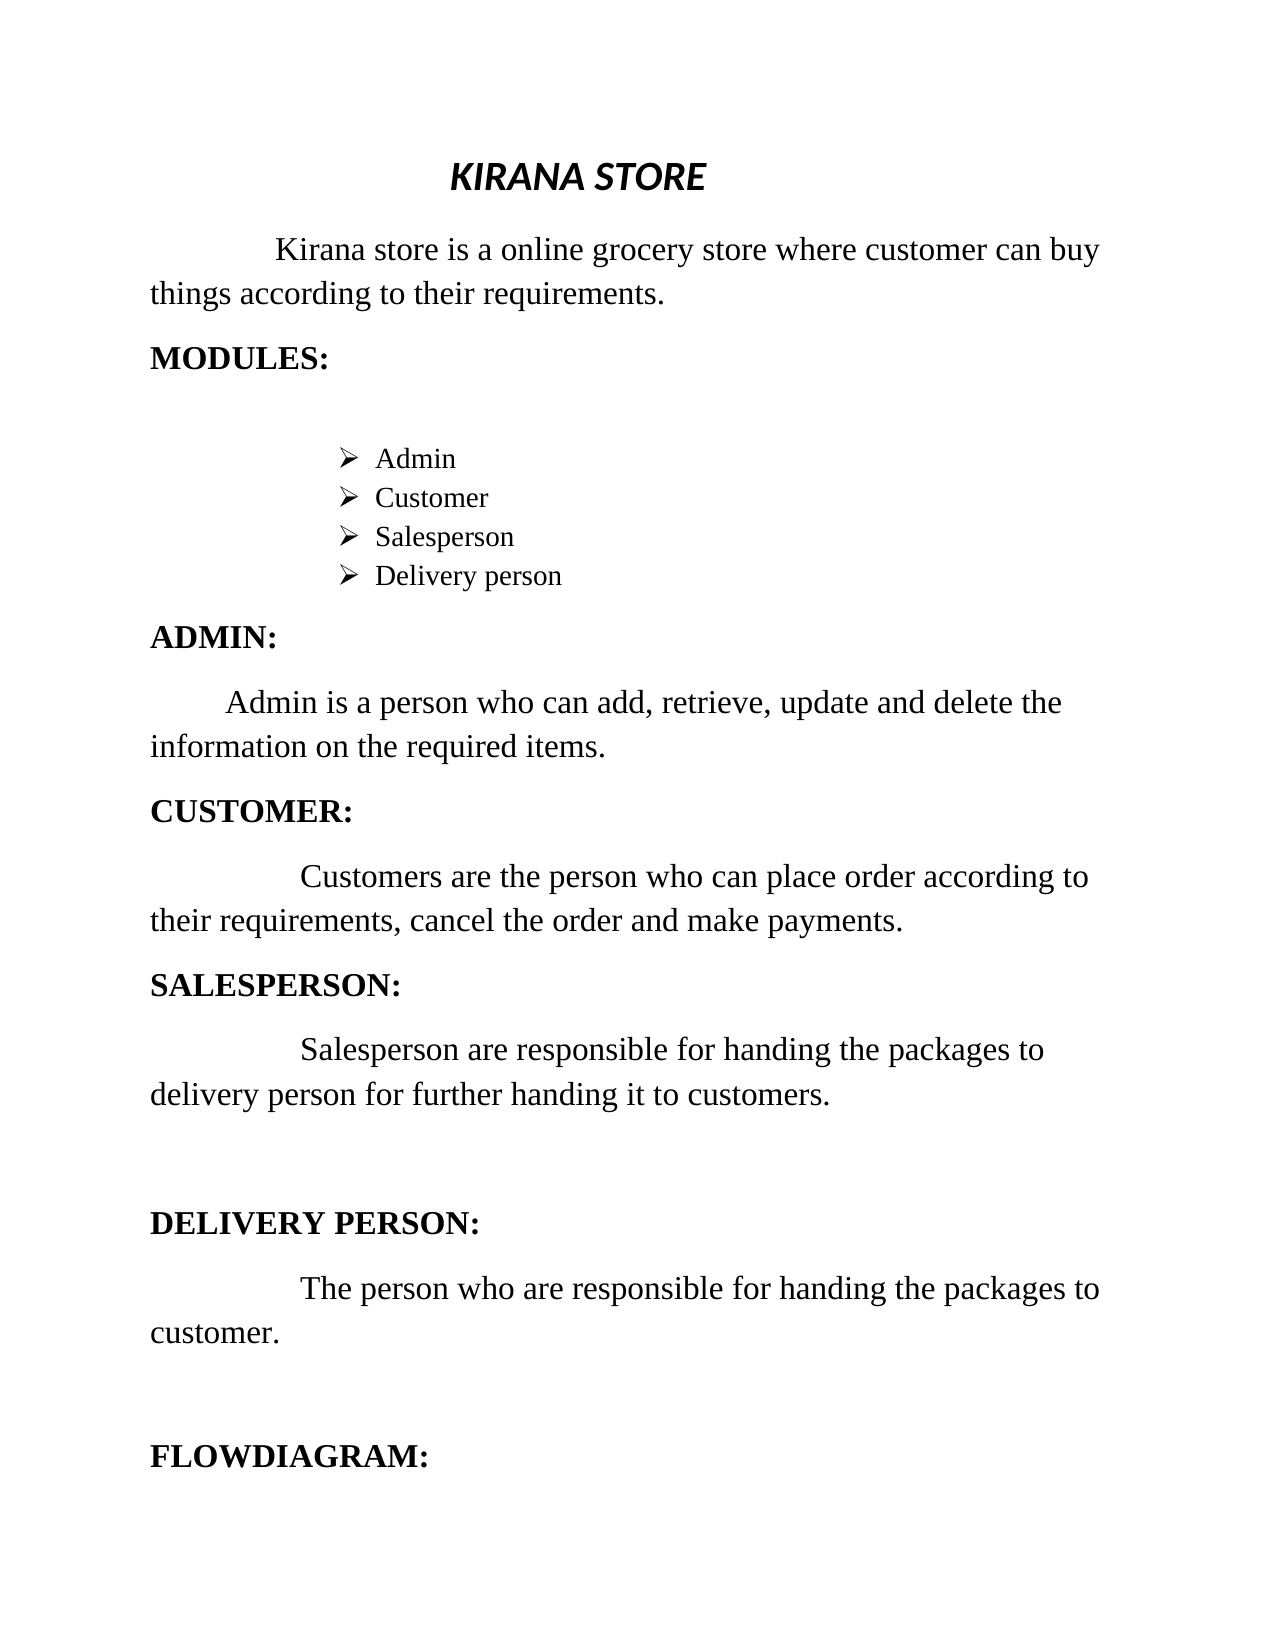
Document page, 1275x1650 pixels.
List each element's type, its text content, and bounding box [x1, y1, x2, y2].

list Delivery person [337, 558, 1125, 591]
text Salesperson are responsible for handing the packages to delivery person for further handing it to customers. [150, 1030, 1125, 1112]
text ADMIN: [150, 617, 1125, 655]
text FLOWDIAGRAM: [150, 1437, 1125, 1475]
text CUSTOMER: [150, 791, 1125, 829]
text Kirana store is a online grocery store where customer can buy things according to their requirements. [150, 229, 1125, 312]
list Customer [337, 480, 1125, 514]
text SALESPERSON: [150, 965, 1125, 1003]
text The person who are responsible for handing the packages to customer. [150, 1268, 1125, 1351]
text Admin is a person who can add, retrieve, update and delete the information on the required items. [150, 682, 1125, 764]
text MODULES: [150, 338, 1125, 377]
text Customers are the person who can place order according to their requirements, cancel the order and make payments. [150, 856, 1125, 938]
text DELIVERY PERSON: [150, 1203, 1125, 1242]
list Salesperson [337, 519, 1125, 553]
list Admin [337, 442, 1125, 475]
text KIRANA STORE [150, 150, 1125, 201]
